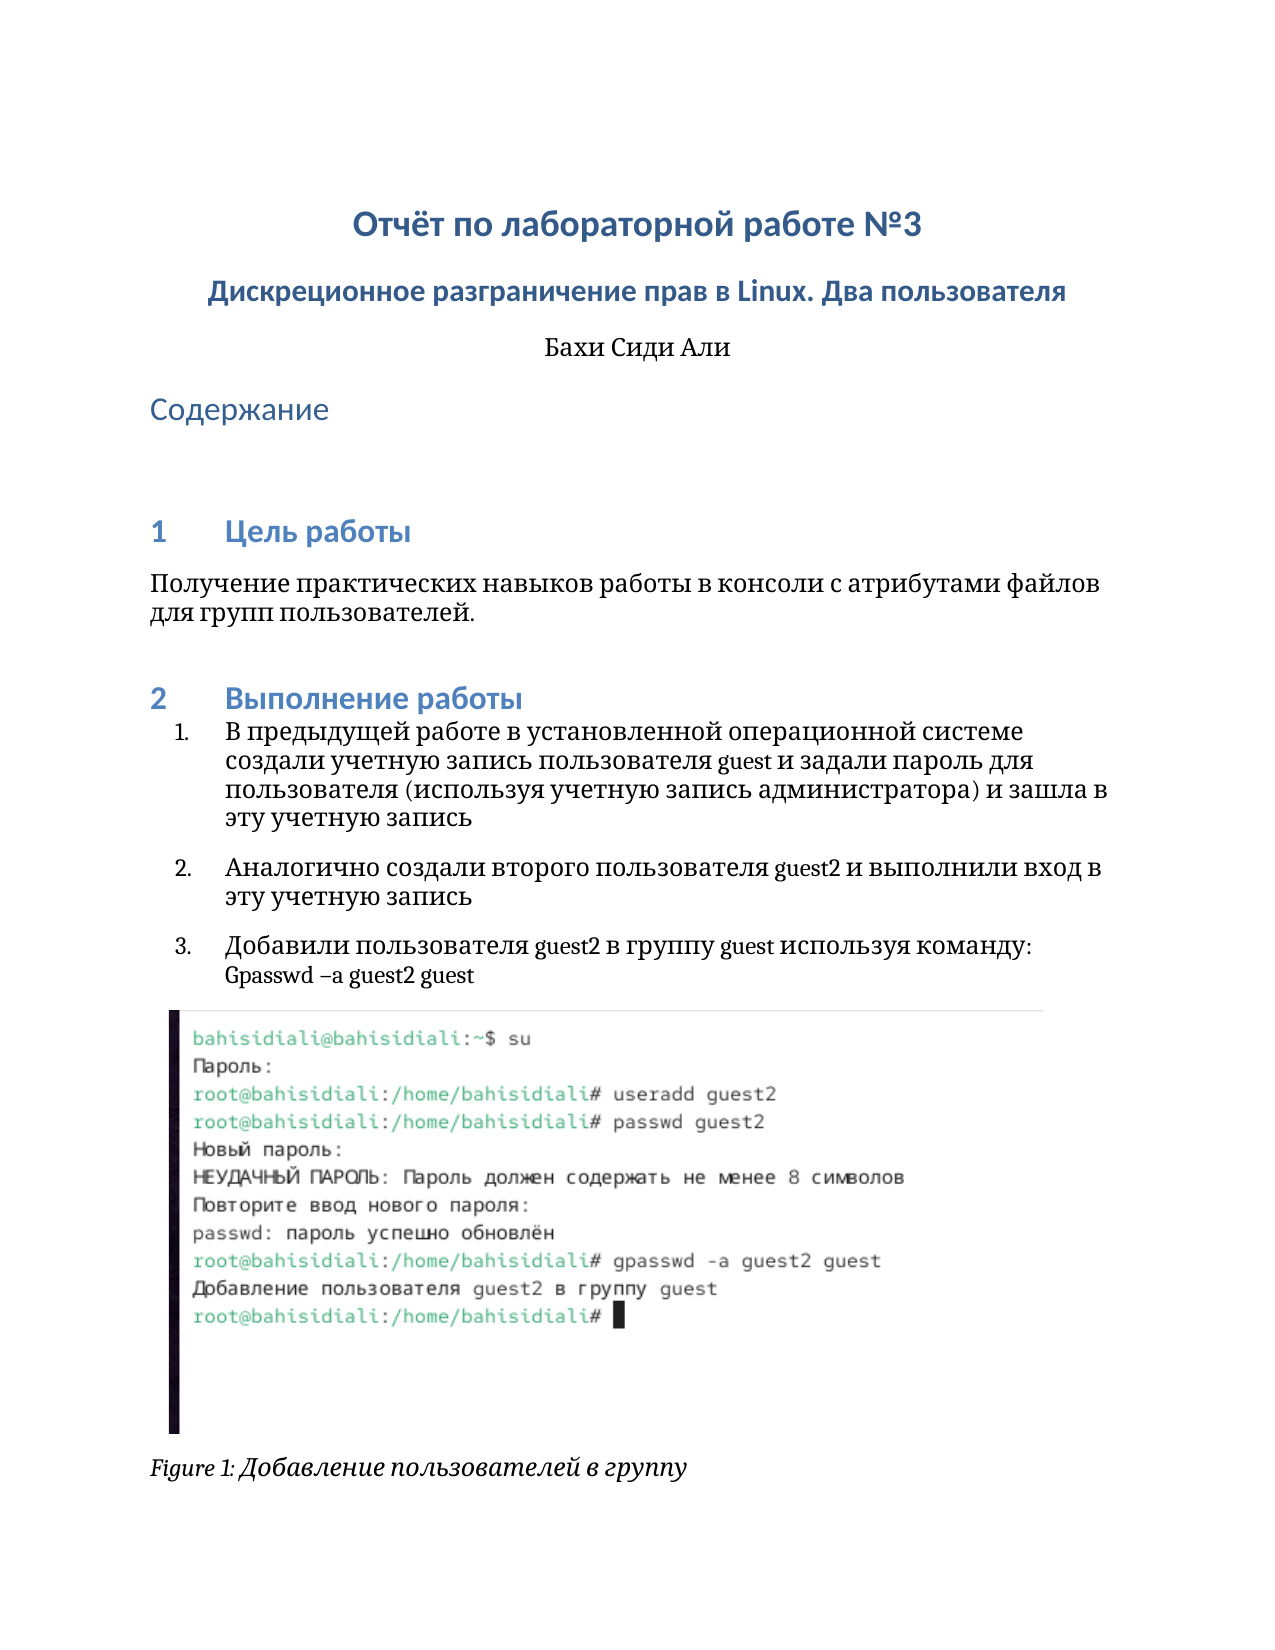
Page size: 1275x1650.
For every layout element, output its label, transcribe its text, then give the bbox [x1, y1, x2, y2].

text Бахи Сиди Али [150, 334, 1125, 363]
title Отчёт по лабораторной работе №3 [150, 200, 1125, 246]
subtitle Дискреционное разграничение прав в Linux. Два пользователя [150, 271, 1125, 309]
picture [168, 1010, 1044, 1434]
subtitle 1 Цель работы [150, 510, 1125, 551]
list Добавили пользователя guest2 в группу guest используя команду: Gpasswd –a guest2 guest [175, 932, 1125, 990]
text Figure 1: Добавление пользователей в группу [150, 1454, 1125, 1483]
list В предыдущей работе в установленной операционной системе создали учетную запись пользователя guest и задали пароль для пользователя (используя учетную запись администратора) и зашла в эту учетную запись [175, 718, 1125, 833]
subtitle 2 Выполнение работы [150, 677, 1125, 718]
text Получение практических навыков работы в консоли с атрибутами файлов для групп пользователей. [150, 570, 1125, 627]
list Аналогично создали второго пользователя guest2 и выполнили вход в эту учетную запись [175, 854, 1125, 911]
